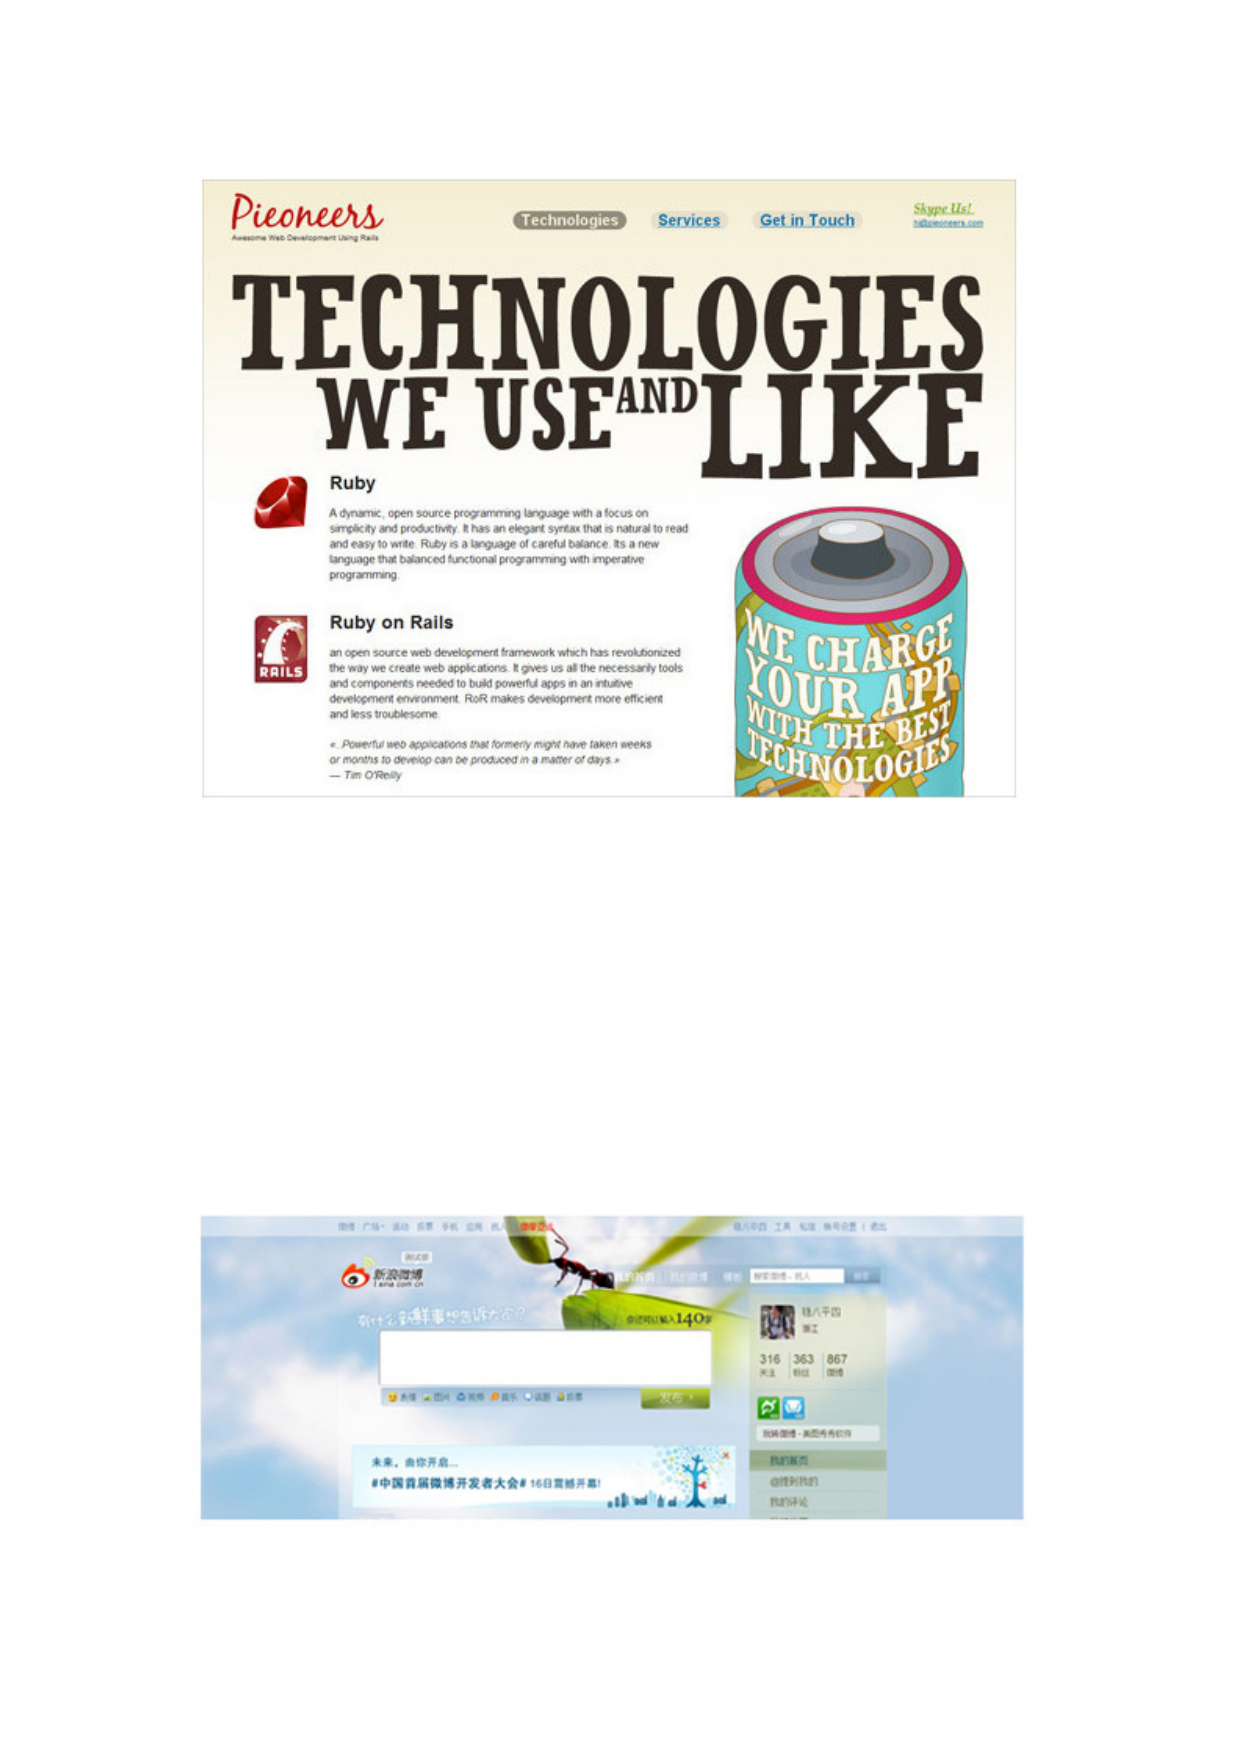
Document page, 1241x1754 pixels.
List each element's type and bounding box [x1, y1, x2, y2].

picture [187, 1202, 1032, 1529]
picture [187, 162, 1032, 818]
